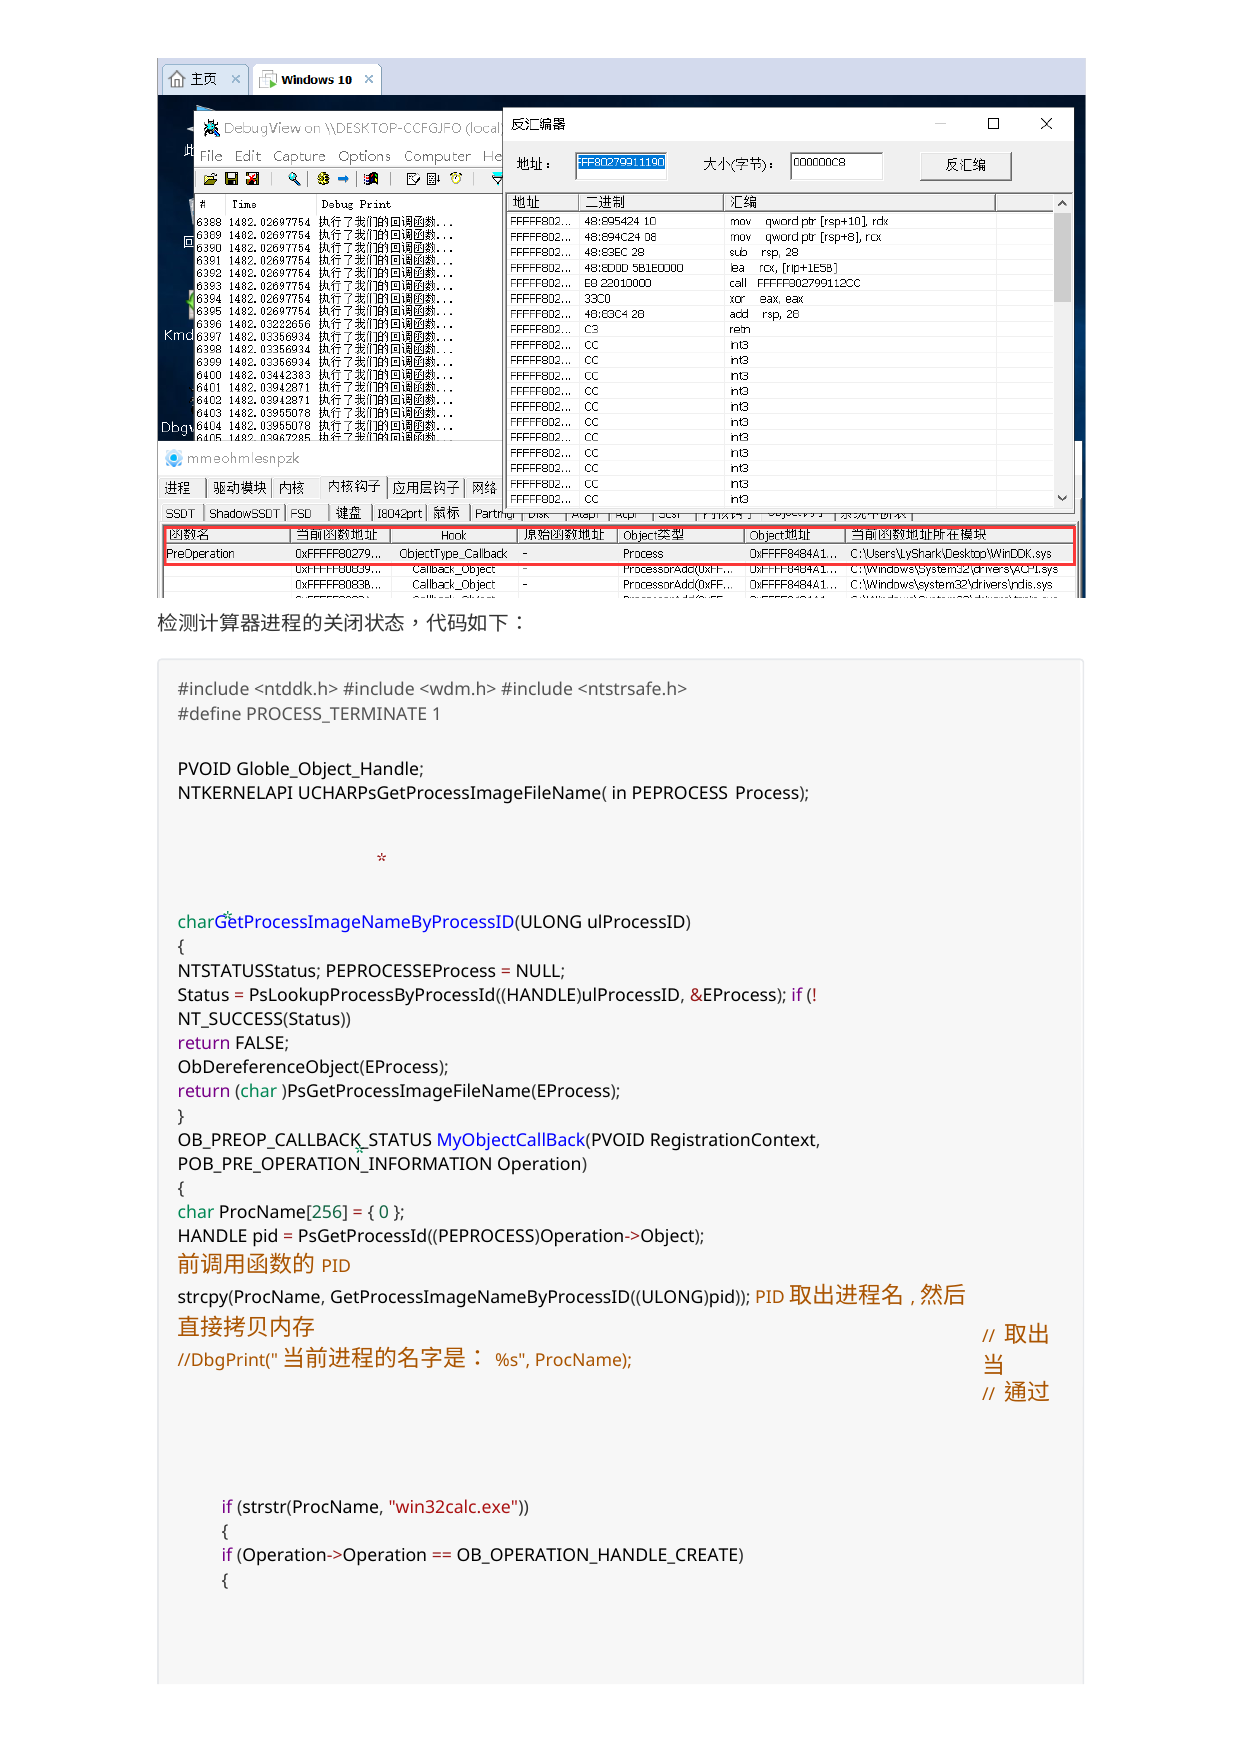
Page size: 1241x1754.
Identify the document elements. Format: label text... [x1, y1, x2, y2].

picture [377, 853, 386, 861]
picture [223, 911, 232, 919]
text 检测计算器进程的关闭状态，代码如下： [157, 609, 1096, 636]
picture [355, 1145, 364, 1153]
picture [157, 58, 1086, 598]
